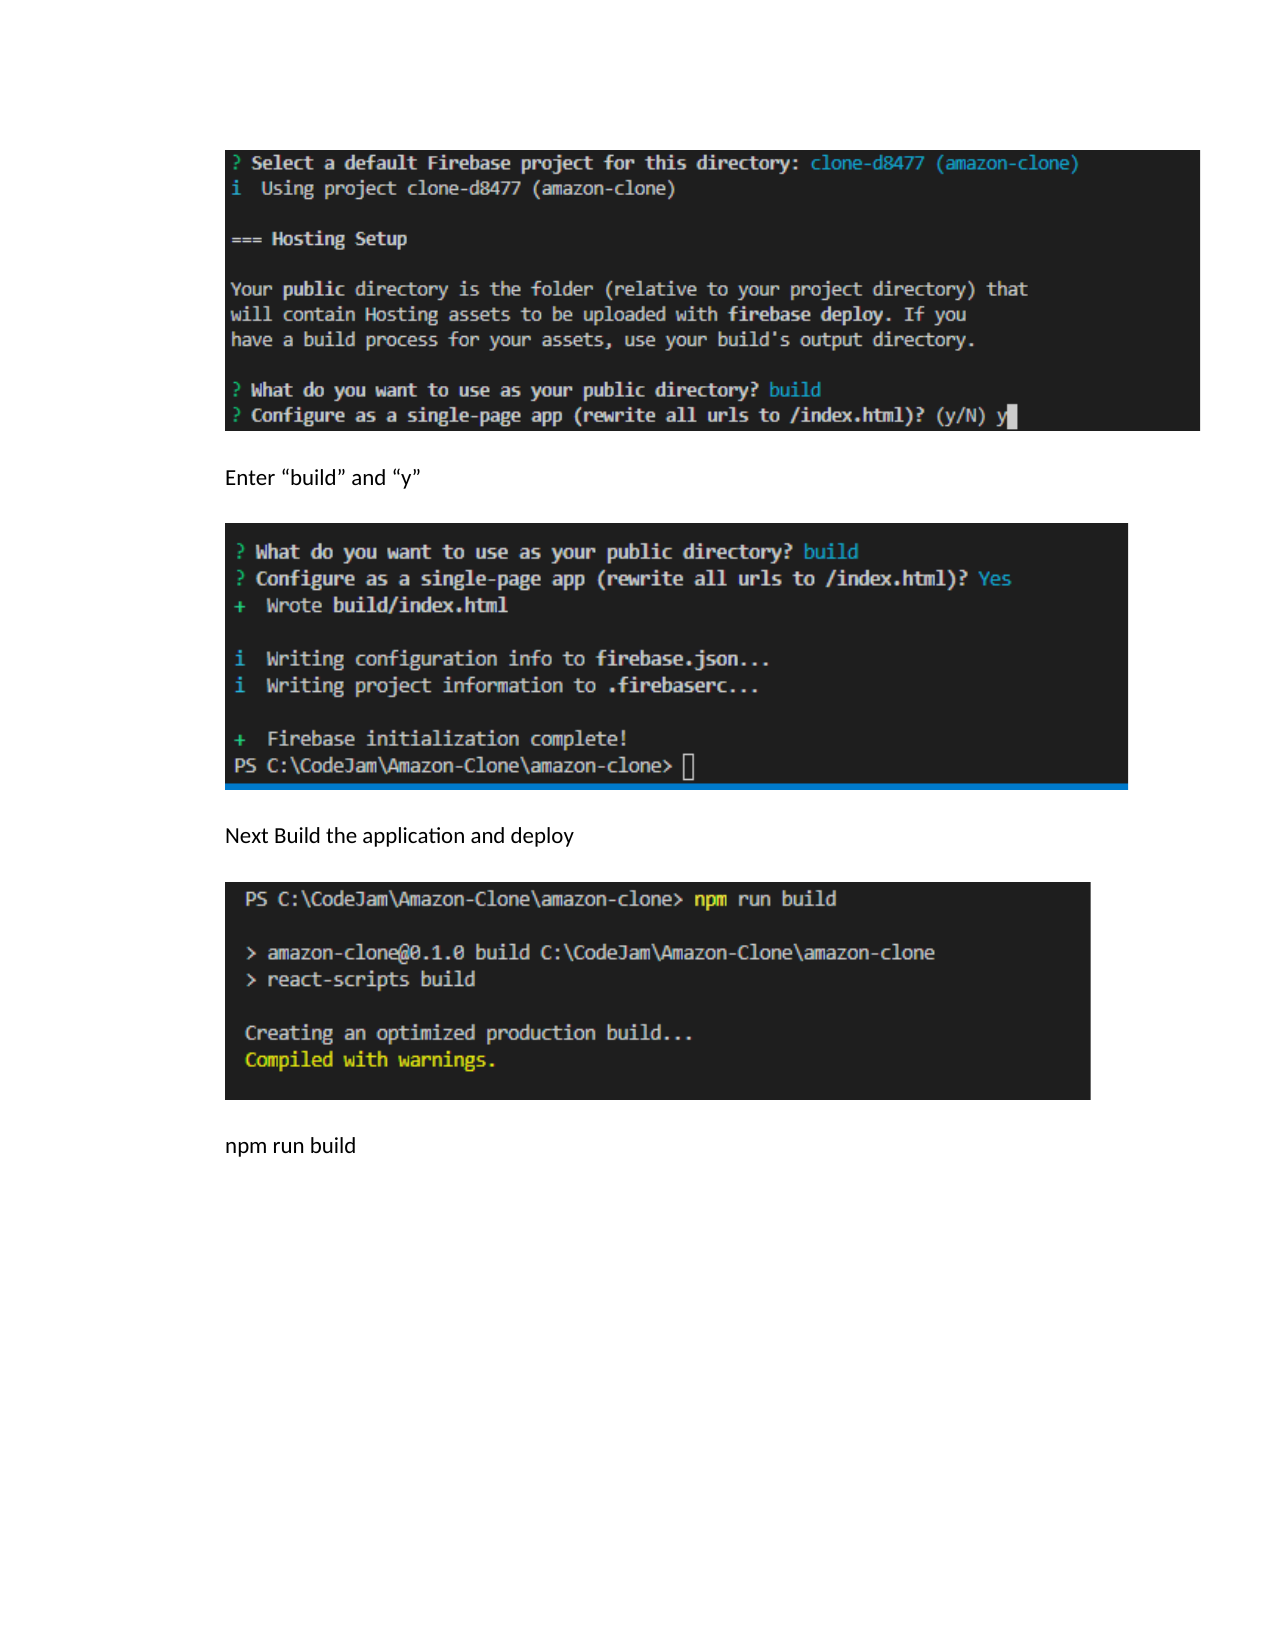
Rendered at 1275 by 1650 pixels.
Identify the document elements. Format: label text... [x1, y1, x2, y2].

list Enter “build” and “y” [225, 463, 1125, 491]
list npm run build [225, 1132, 1125, 1159]
picture [225, 882, 1091, 1100]
list Next Build the application and deploy [225, 822, 1125, 849]
picture [225, 523, 1129, 790]
picture [225, 150, 1200, 431]
